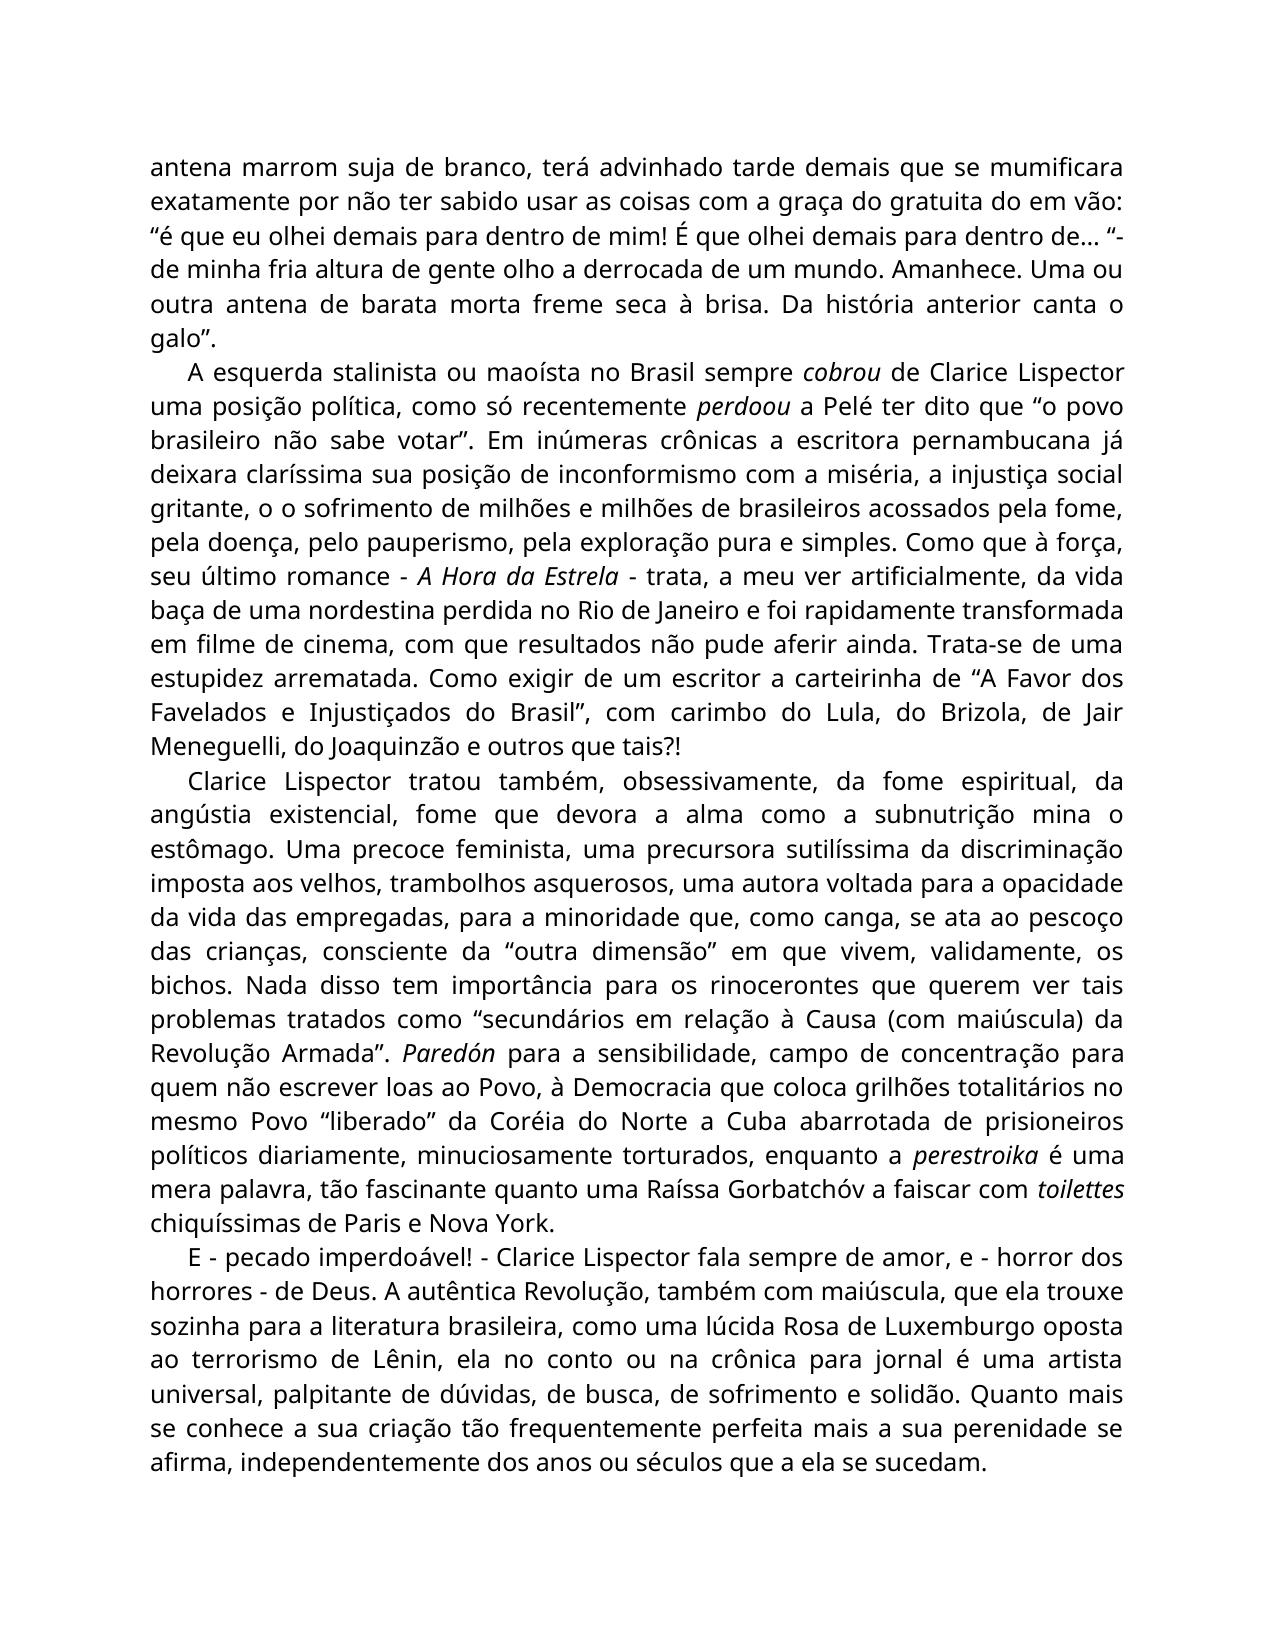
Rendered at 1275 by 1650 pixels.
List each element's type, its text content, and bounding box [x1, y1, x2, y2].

text A esquerda stalinista ou maoísta no Brasil sempre cobrou de Clarice Lispector uma posição política, como só recentemente perdoou a Pelé ter dito que “o povo brasileiro não sabe votar”. Em inúmeras crônicas a escritora pernambucana já deixara claríssima sua posição de inconformismo com a miséria, a injustiça social gritante, o o sofrimento de milhões e milhões de brasileiros acossados pela fome, pela doença, pelo pauperismo, pela exploração pura e simples. Como que à força, seu último romance - A Hora da Estrela - trata, a meu ver artificialmente, da vida baça de uma nordestina perdida no Rio de Janeiro e foi rapidamente transformada em filme de cinema, com que resultados não pude aferir ainda. Trata-se de uma estupidez arrematada. Como exigir de um escritor a carteirinha de “A Favor dos Favelados e Injustiçados do Brasil”, com carimbo do Lula, do Brizola, de Jair Meneguelli, do Joaquinzão e outros que tais?! [150, 354, 1125, 763]
